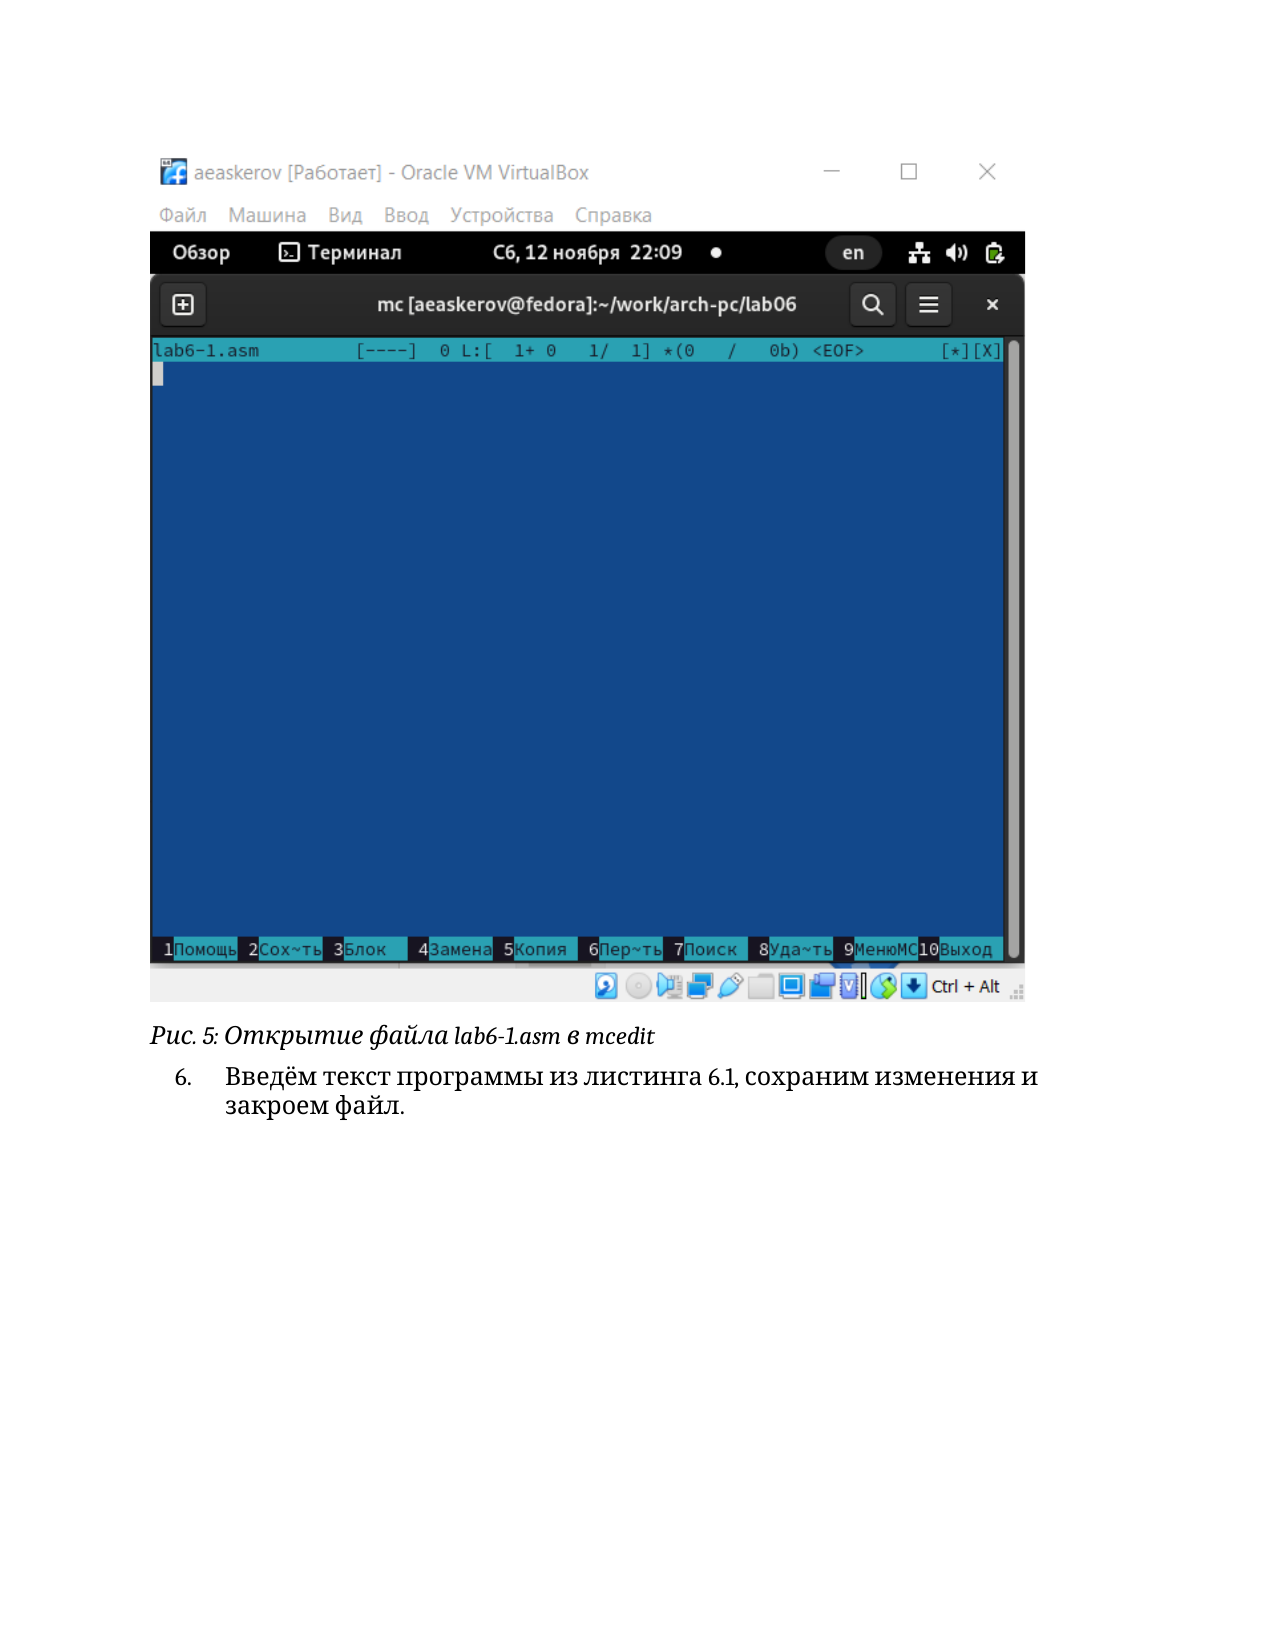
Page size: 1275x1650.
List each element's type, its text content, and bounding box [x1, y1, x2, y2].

picture [150, 150, 1025, 1002]
list Введём текст программы из листинга 6.1, сохраним изменения и закроем файл. [175, 1063, 1125, 1121]
text Рис. 5: Открытие файла lab6-1.asm в mcedit [150, 1022, 1125, 1051]
